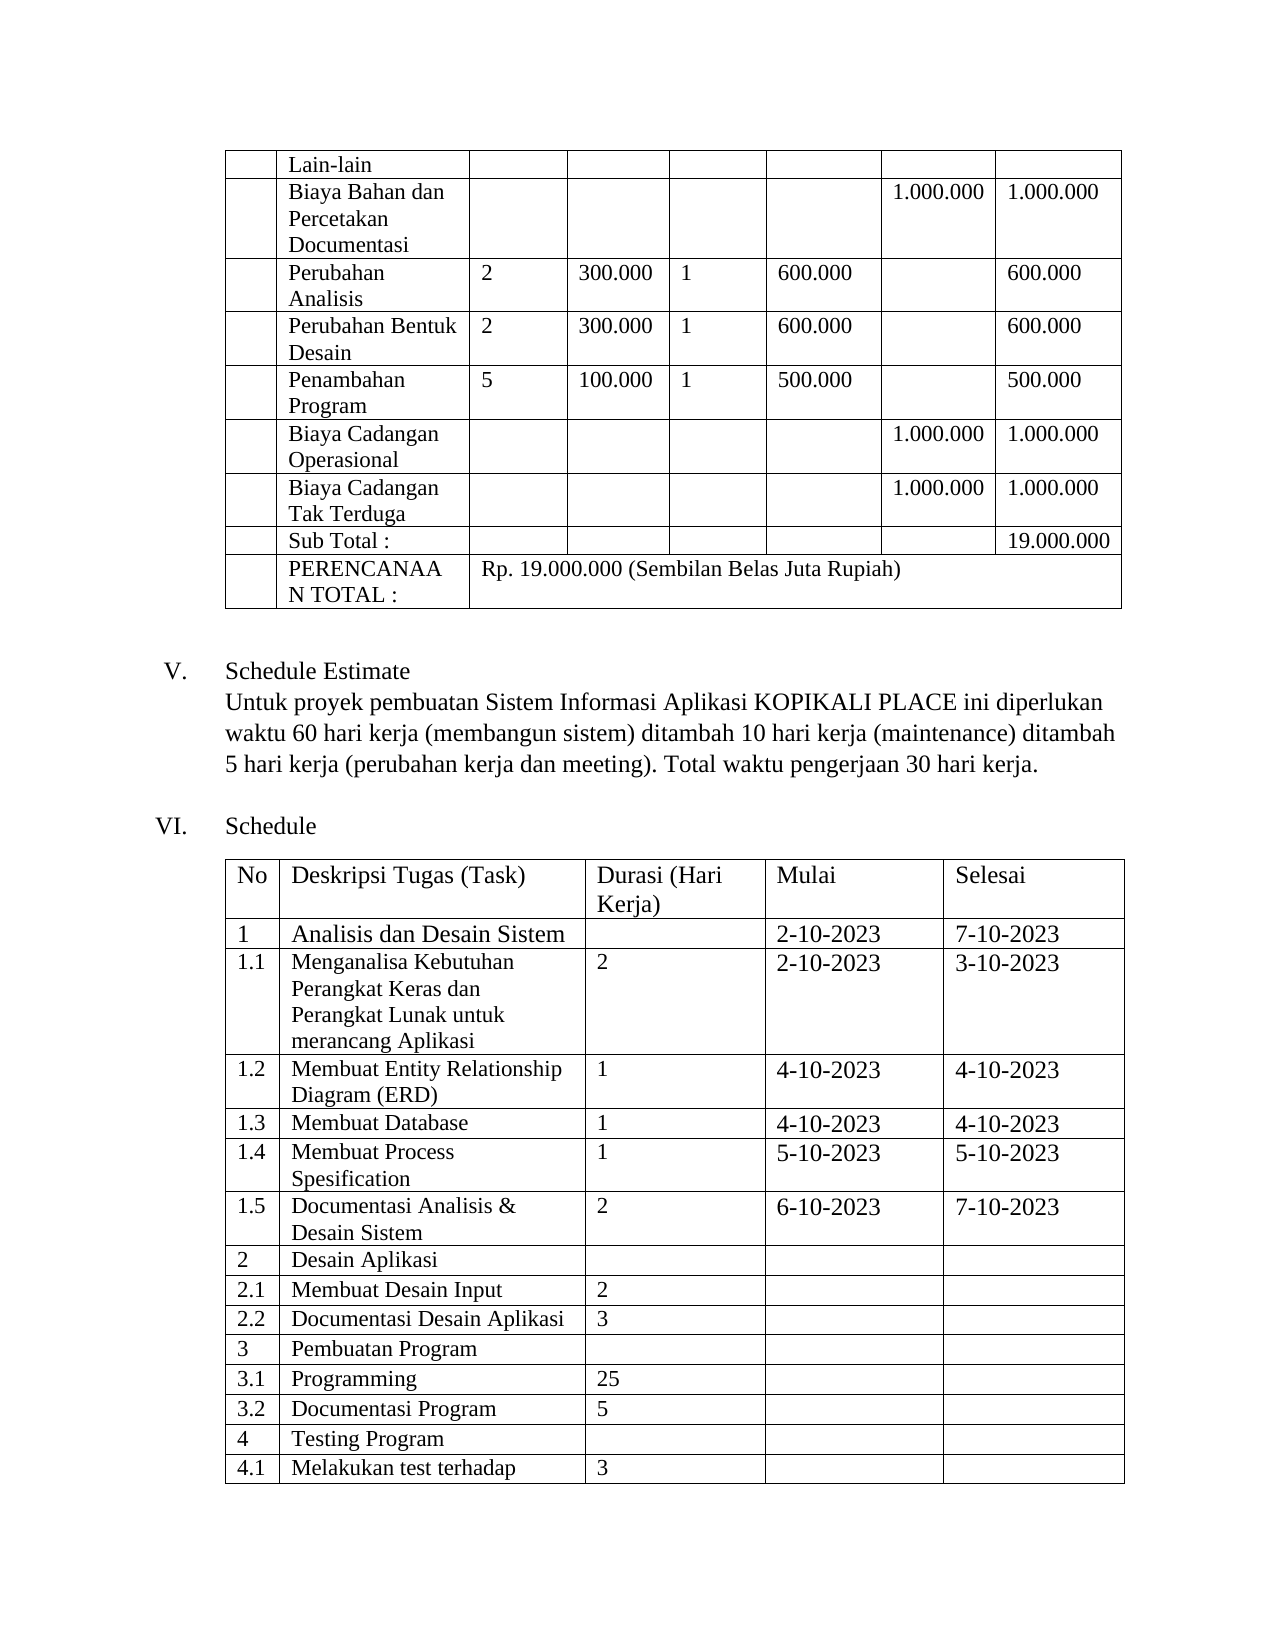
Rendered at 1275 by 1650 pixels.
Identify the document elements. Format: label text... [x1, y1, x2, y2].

table_cell 1.2 [226, 1055, 279, 1108]
table_cell 5 [470, 366, 567, 419]
table_cell 1 [226, 919, 279, 947]
table_cell Perubahan Bentuk Desain [277, 312, 469, 365]
table_cell [882, 259, 995, 311]
table_cell 1.000.000 [996, 474, 1121, 526]
table_cell 2 [470, 312, 567, 365]
table_cell Penambahan Program [277, 366, 469, 419]
table_cell [586, 919, 765, 947]
table_cell [766, 1425, 943, 1453]
table_cell 4-10-2023 [944, 1109, 1124, 1137]
table_cell 2 [586, 1192, 765, 1245]
table_cell Membuat Desain Input [280, 1276, 585, 1304]
table_cell 3.2 [226, 1395, 279, 1424]
table_cell 6-10-2023 [766, 1192, 943, 1245]
table_cell 500.000 [996, 366, 1121, 419]
table_cell 3-10-2023 [944, 949, 1124, 1054]
table_cell 2 [226, 1246, 279, 1275]
table_cell [568, 420, 669, 472]
table_cell 19.000.000 [996, 527, 1121, 554]
table_cell 2 [470, 259, 567, 311]
table_cell 2.1 [226, 1276, 279, 1304]
table_cell [670, 151, 766, 177]
table_cell [470, 151, 567, 177]
table_cell [944, 1455, 1124, 1483]
table_cell Rp. 19.000.000 (Sembilan Belas Juta Rupiah) [470, 555, 1121, 607]
table_cell 2-10-2023 [766, 919, 943, 947]
table_cell 300.000 [568, 259, 669, 311]
table_cell [766, 1365, 943, 1394]
table_cell [568, 474, 669, 526]
table_cell 5-10-2023 [944, 1139, 1124, 1191]
table_cell [670, 420, 766, 472]
table_cell [470, 179, 567, 257]
table_cell Documentasi Desain Aplikasi [280, 1306, 585, 1334]
table_cell Biaya Cadangan Operasional [277, 420, 469, 472]
table_header Selesai [944, 860, 1124, 918]
table_cell [470, 474, 567, 526]
table_cell Documentasi Program [280, 1395, 585, 1424]
table_cell 3 [586, 1306, 765, 1334]
table_cell Menganalisa Kebutuhan Perangkat Keras dan Perangkat Lunak untuk merancang Aplikasi [280, 949, 585, 1054]
table_cell 1.000.000 [882, 474, 995, 526]
table_cell 500.000 [767, 366, 881, 419]
table_cell [766, 1306, 943, 1334]
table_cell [280, 1455, 585, 1483]
table_cell [670, 527, 766, 554]
table_cell Documentasi Analisis & Desain Sistem [280, 1192, 585, 1245]
table_cell [568, 527, 669, 554]
table_cell 4-10-2023 [766, 1055, 943, 1108]
table_cell [226, 151, 276, 177]
table_cell [944, 1365, 1124, 1394]
table_cell [586, 1425, 765, 1453]
table_cell 2 [586, 949, 765, 1054]
table_cell 1.000.000 [882, 420, 995, 472]
table_cell 600.000 [996, 259, 1121, 311]
table_cell [767, 474, 881, 526]
table_header Deskripsi Tugas (Task) [280, 860, 585, 918]
table_cell [944, 1276, 1124, 1304]
table_cell 5 [586, 1395, 765, 1424]
table_cell Membuat Database [280, 1109, 585, 1137]
table_cell Programming [280, 1365, 585, 1394]
table_cell [670, 179, 766, 257]
table_cell 2.2 [226, 1306, 279, 1334]
table_cell [882, 312, 995, 365]
table_cell 1.000.000 [882, 179, 995, 257]
table_cell [767, 527, 881, 554]
table_cell 25 [586, 1365, 765, 1394]
table_header Mulai [766, 860, 943, 918]
table_cell Membuat Entity Relationship Diagram (ERD) [280, 1055, 585, 1108]
table_cell [882, 527, 995, 554]
table_cell Analisis dan Desain Sistem [280, 919, 585, 947]
table_cell [226, 259, 276, 311]
table_cell [766, 1246, 943, 1275]
table_cell 1 [586, 1109, 765, 1137]
table_cell 1 [586, 1055, 765, 1108]
table_cell 1 [670, 366, 766, 419]
table_cell PERENCANAAN TOTAL : [277, 555, 469, 607]
table_cell [996, 151, 1121, 177]
list Schedule Estimate [187, 656, 1125, 685]
table_cell [586, 1335, 765, 1364]
table_cell 600.000 [767, 312, 881, 365]
table_cell [586, 1246, 765, 1275]
table_cell 1 [670, 259, 766, 311]
table_cell [766, 1276, 943, 1304]
table_cell [944, 1306, 1124, 1334]
table_cell Biaya Bahan dan Percetakan Documentasi [277, 179, 469, 257]
table_cell 5-10-2023 [766, 1139, 943, 1191]
table_cell Testing Program [280, 1425, 585, 1453]
table_cell [226, 366, 276, 419]
table_cell Membuat Process Spesification [280, 1139, 585, 1191]
table_cell [226, 179, 276, 257]
table_cell [766, 1335, 943, 1364]
table_cell [944, 1395, 1124, 1424]
table_cell [226, 420, 276, 472]
table_cell Desain Aplikasi [280, 1246, 585, 1275]
list Untuk proyek pembuatan Sistem Informasi Aplikasi KOPIKALI PLACE ini diperlukan waktu 60 hari kerja (membangun sistem) ditambah 10 hari kerja (maintenance) ditambah 5 hari kerja (perubahan kerja dan meeting). Total waktu pengerjaan 30 hari kerja. [225, 687, 1125, 778]
table_cell 1.000.000 [996, 420, 1121, 472]
table_cell [470, 527, 567, 554]
table_cell [882, 151, 995, 177]
table_cell 4 [226, 1425, 279, 1453]
table_cell 4.1 [226, 1455, 279, 1483]
table_cell Perubahan Analisis [277, 259, 469, 311]
table_cell Pembuatan Program [280, 1335, 585, 1364]
table_cell [568, 151, 669, 177]
list Schedule [187, 811, 1125, 840]
table_cell [766, 1455, 943, 1483]
table_cell [767, 420, 881, 472]
table_cell 3 [586, 1455, 765, 1483]
table_cell 100.000 [568, 366, 669, 419]
table_cell 600.000 [996, 312, 1121, 365]
table_cell 1.000.000 [996, 179, 1121, 257]
table_cell 1.5 [226, 1192, 279, 1245]
table_cell [568, 179, 669, 257]
table_cell [767, 151, 881, 177]
table_cell 1.3 [226, 1109, 279, 1137]
table_cell [226, 527, 276, 554]
table_cell [944, 1335, 1124, 1364]
table_cell Sub Total : [277, 527, 469, 554]
table_cell [944, 1425, 1124, 1453]
table_cell [226, 474, 276, 526]
table_cell 3.1 [226, 1365, 279, 1394]
table_cell [944, 1246, 1124, 1275]
table_cell [670, 474, 766, 526]
table_cell 3 [226, 1335, 279, 1364]
table_cell 4-10-2023 [944, 1055, 1124, 1108]
table_cell [470, 420, 567, 472]
table_cell 1 [670, 312, 766, 365]
table_cell 1.1 [226, 949, 279, 1054]
table_cell 600.000 [767, 259, 881, 311]
table_cell 1.4 [226, 1139, 279, 1191]
table_cell Lain-lain [277, 151, 469, 177]
table_cell 7-10-2023 [944, 919, 1124, 947]
table_cell 1 [586, 1139, 765, 1191]
table_cell 7-10-2023 [944, 1192, 1124, 1245]
table_cell [226, 555, 276, 607]
table_cell [767, 179, 881, 257]
table_cell 2 [586, 1276, 765, 1304]
table_cell Biaya Cadangan Tak Terduga [277, 474, 469, 526]
table_header Durasi (Hari Kerja) [586, 860, 765, 918]
table_cell [226, 312, 276, 365]
table_cell 4-10-2023 [766, 1109, 943, 1137]
table_header No [226, 860, 279, 918]
table_cell 300.000 [568, 312, 669, 365]
table_cell 2-10-2023 [766, 949, 943, 1054]
table_cell [766, 1395, 943, 1424]
table_cell [882, 366, 995, 419]
